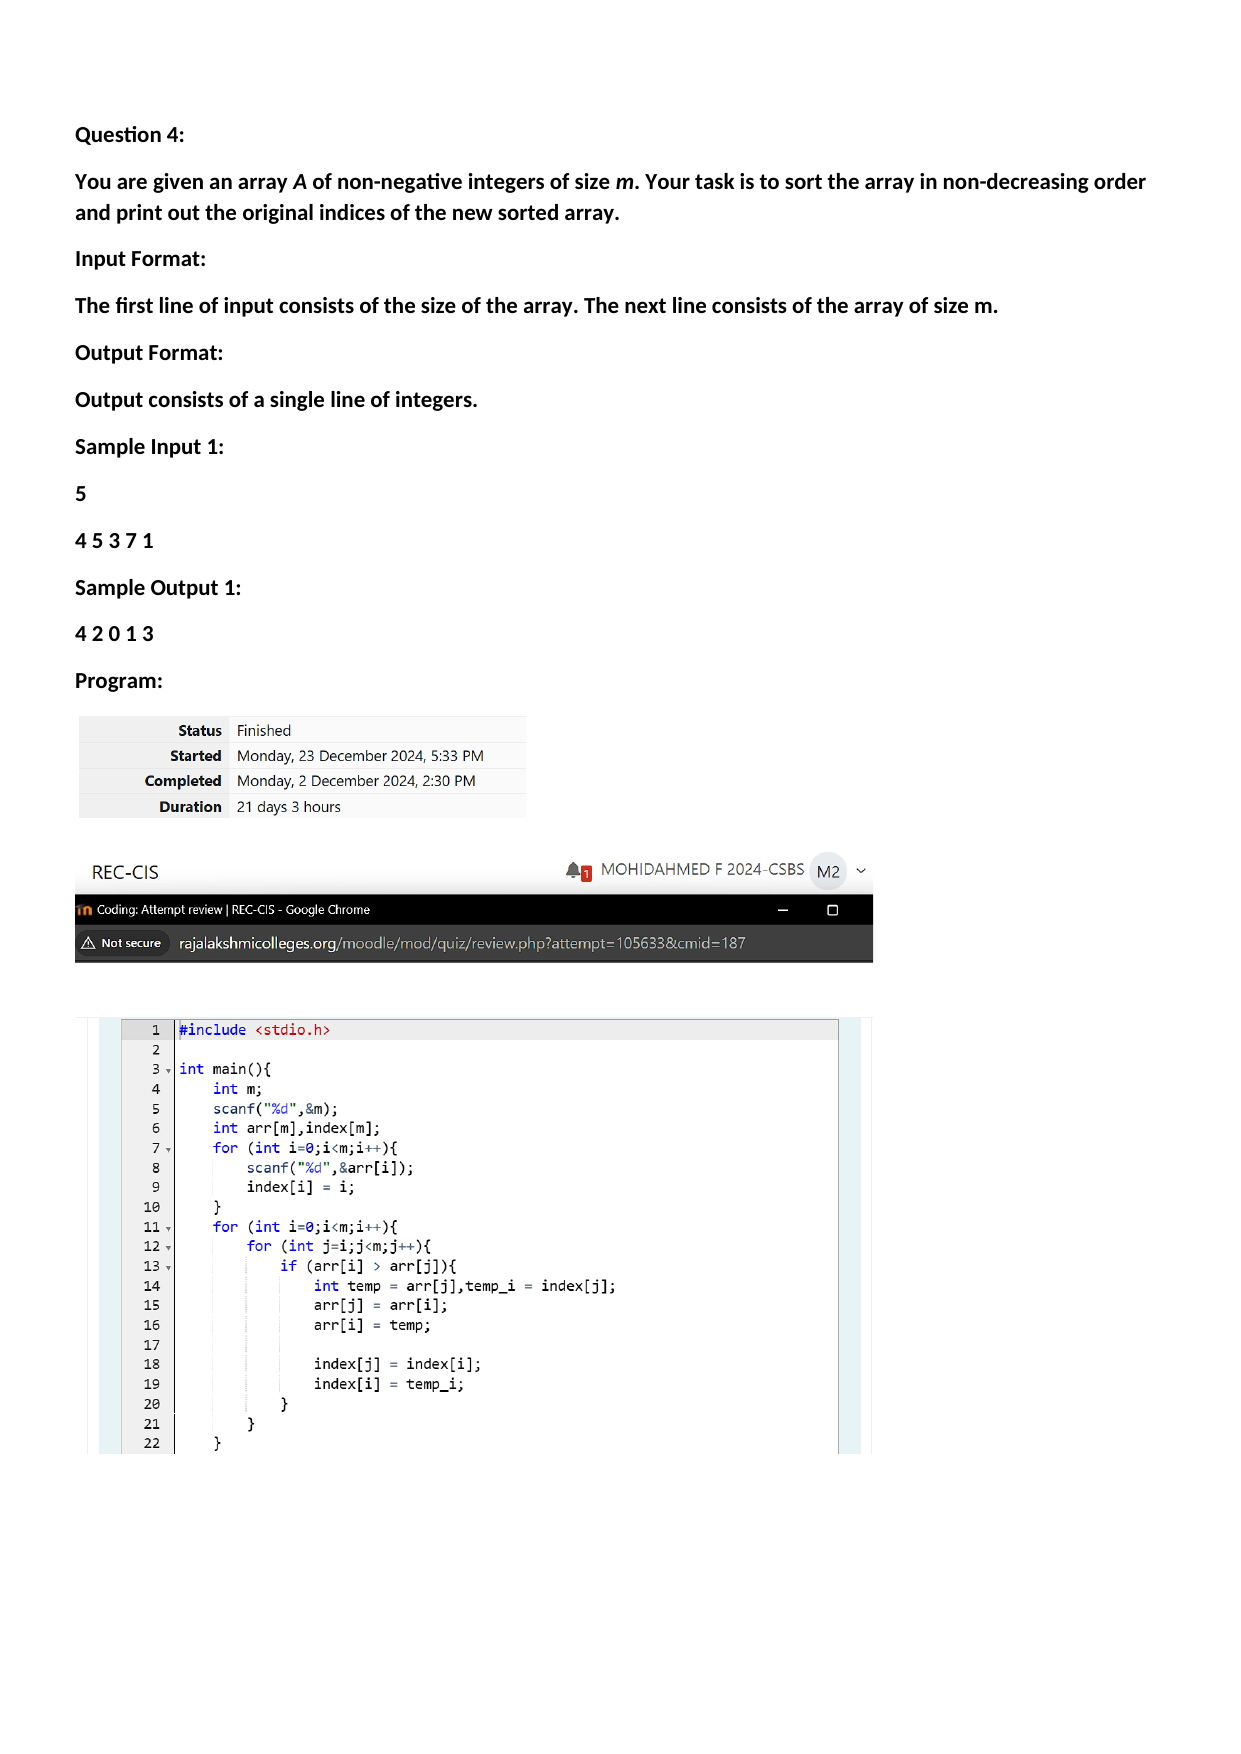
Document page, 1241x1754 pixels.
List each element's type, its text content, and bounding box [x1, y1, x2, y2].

text Sample Output 1: [75, 573, 1165, 601]
text The first line of input consists of the size of the array. The next line consists of the array of size m. [75, 291, 1165, 319]
text 4 2 0 1 3 [75, 619, 1165, 647]
text Output Format: [75, 338, 1165, 366]
picture [75, 713, 527, 825]
text You are given an array A of non-negative integers of size m. Your task is to sort the array in non-decreasing order and print out the original indices of the new sorted array. [75, 167, 1165, 226]
text 5 [75, 479, 1165, 507]
text Sample Input 1: [75, 432, 1165, 460]
picture [75, 843, 874, 1454]
text Question 4: [75, 121, 1165, 148]
text Program: [75, 666, 1165, 694]
text Output consists of a single line of integers. [75, 385, 1165, 413]
text 4 5 3 7 1 [75, 526, 1165, 554]
text Input Format: [75, 244, 1165, 272]
